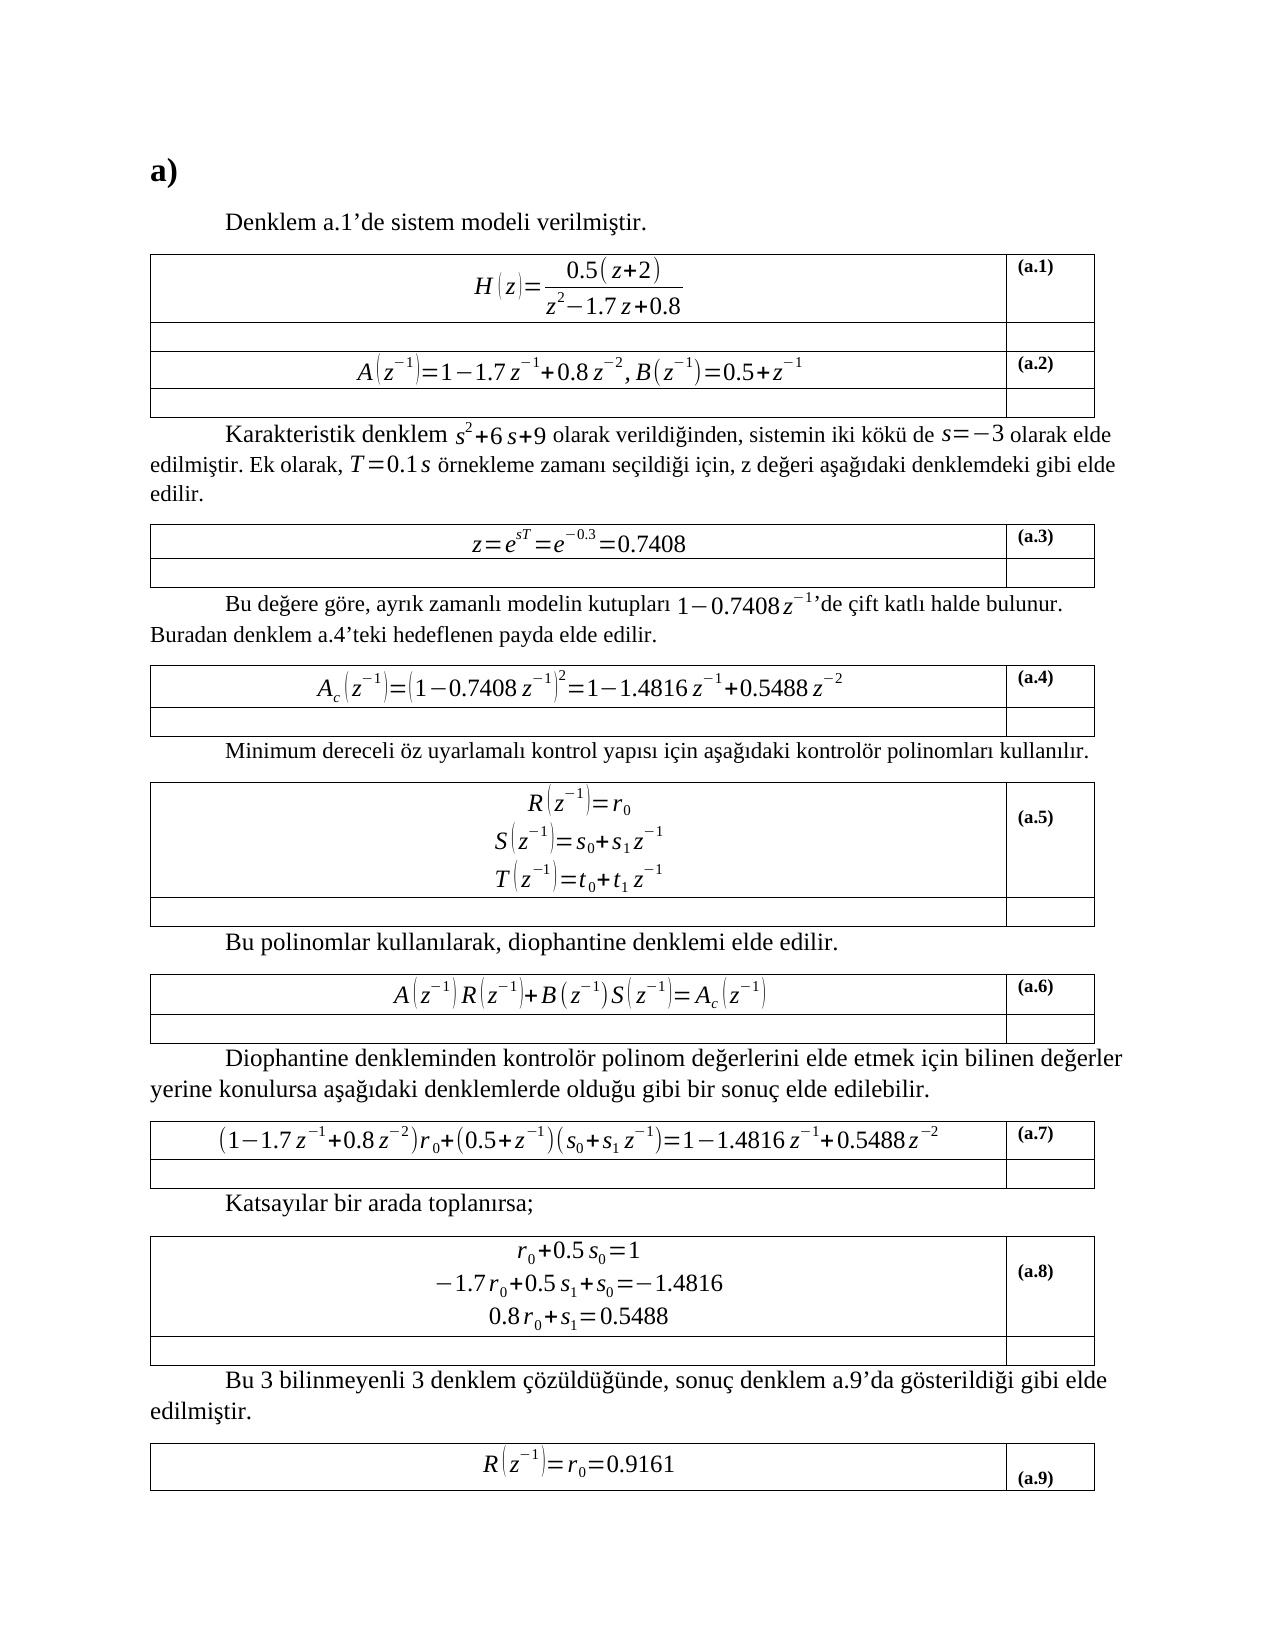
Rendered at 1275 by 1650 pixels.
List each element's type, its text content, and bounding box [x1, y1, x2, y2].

table_header (a.8) [1007, 1237, 1094, 1336]
table_header [151, 1122, 1006, 1158]
table_cell [151, 708, 1006, 736]
table_cell [151, 389, 1006, 417]
table_header [151, 783, 1006, 897]
text Katsayılar bir arada toplanırsa; [150, 1188, 1125, 1217]
table_header (a.6) [1007, 975, 1094, 1013]
table_header (a.5) [1007, 783, 1094, 897]
table_header (a.4) [1007, 666, 1094, 707]
table_cell [1007, 1160, 1094, 1187]
table_cell [151, 1160, 1006, 1187]
table_cell [1007, 1337, 1094, 1364]
table_header [151, 666, 1006, 707]
text Diophantine denkleminden kontrolör polinom değerlerini elde etmek için bilinen değerler yerine konulursa aşağıdaki denklemlerde olduğu gibi bir sonuç elde edilebilir. [150, 1043, 1125, 1103]
table_header [151, 975, 1006, 1013]
table_header [151, 1237, 1006, 1336]
table_cell [1007, 389, 1094, 417]
table_cell (a.2) [1007, 352, 1094, 388]
table_header (a.1) [1007, 255, 1094, 322]
table_cell [151, 1015, 1006, 1042]
table_header [151, 1444, 1006, 1490]
text Bu polinomlar kullanılarak, diophantine denklemi elde edilir. [150, 927, 1125, 956]
table_header (a.3) [1007, 525, 1094, 558]
text Bu değere göre, ayrık zamanlı modelin kutupları ’de çift katlı halde bulunur. Buradan denklem a.4’teki hedeflenen payda elde edilir. [150, 588, 1125, 647]
table_cell [151, 559, 1006, 587]
text Bu 3 bilinmeyenli 3 denklem çözüldüğünde, sonuç denklem a.9’da gösterildiği gibi elde edilmiştir. [150, 1366, 1125, 1425]
table_header [151, 525, 1006, 558]
table_cell [1007, 898, 1094, 926]
table_cell [151, 352, 1006, 388]
text Karakteristik denklem olarak verildiğinden, sistemin iki kökü de olarak elde edilmiştir. Ek olarak, örnekleme zamanı seçildiği için, z değeri aşağıdaki denklemdeki gibi elde edilir. [150, 418, 1125, 506]
table_header (a.9) [1007, 1444, 1094, 1490]
table_cell [151, 323, 1006, 351]
table_cell [1007, 559, 1094, 587]
table_cell [1007, 323, 1094, 351]
table_header [151, 255, 1006, 322]
text Minimum dereceli öz uyarlamalı kontrol yapısı için aşağıdaki kontrolör polinomları kullanılır. [150, 737, 1125, 763]
table_cell [1007, 708, 1094, 736]
table_header (a.7) [1007, 1122, 1094, 1158]
text Denklem a.1’de sistem modeli verilmiştir. [150, 207, 1125, 236]
table_cell [1007, 1015, 1094, 1042]
text a) [150, 150, 1125, 188]
table_cell [151, 1337, 1006, 1364]
table_cell [151, 898, 1006, 926]
